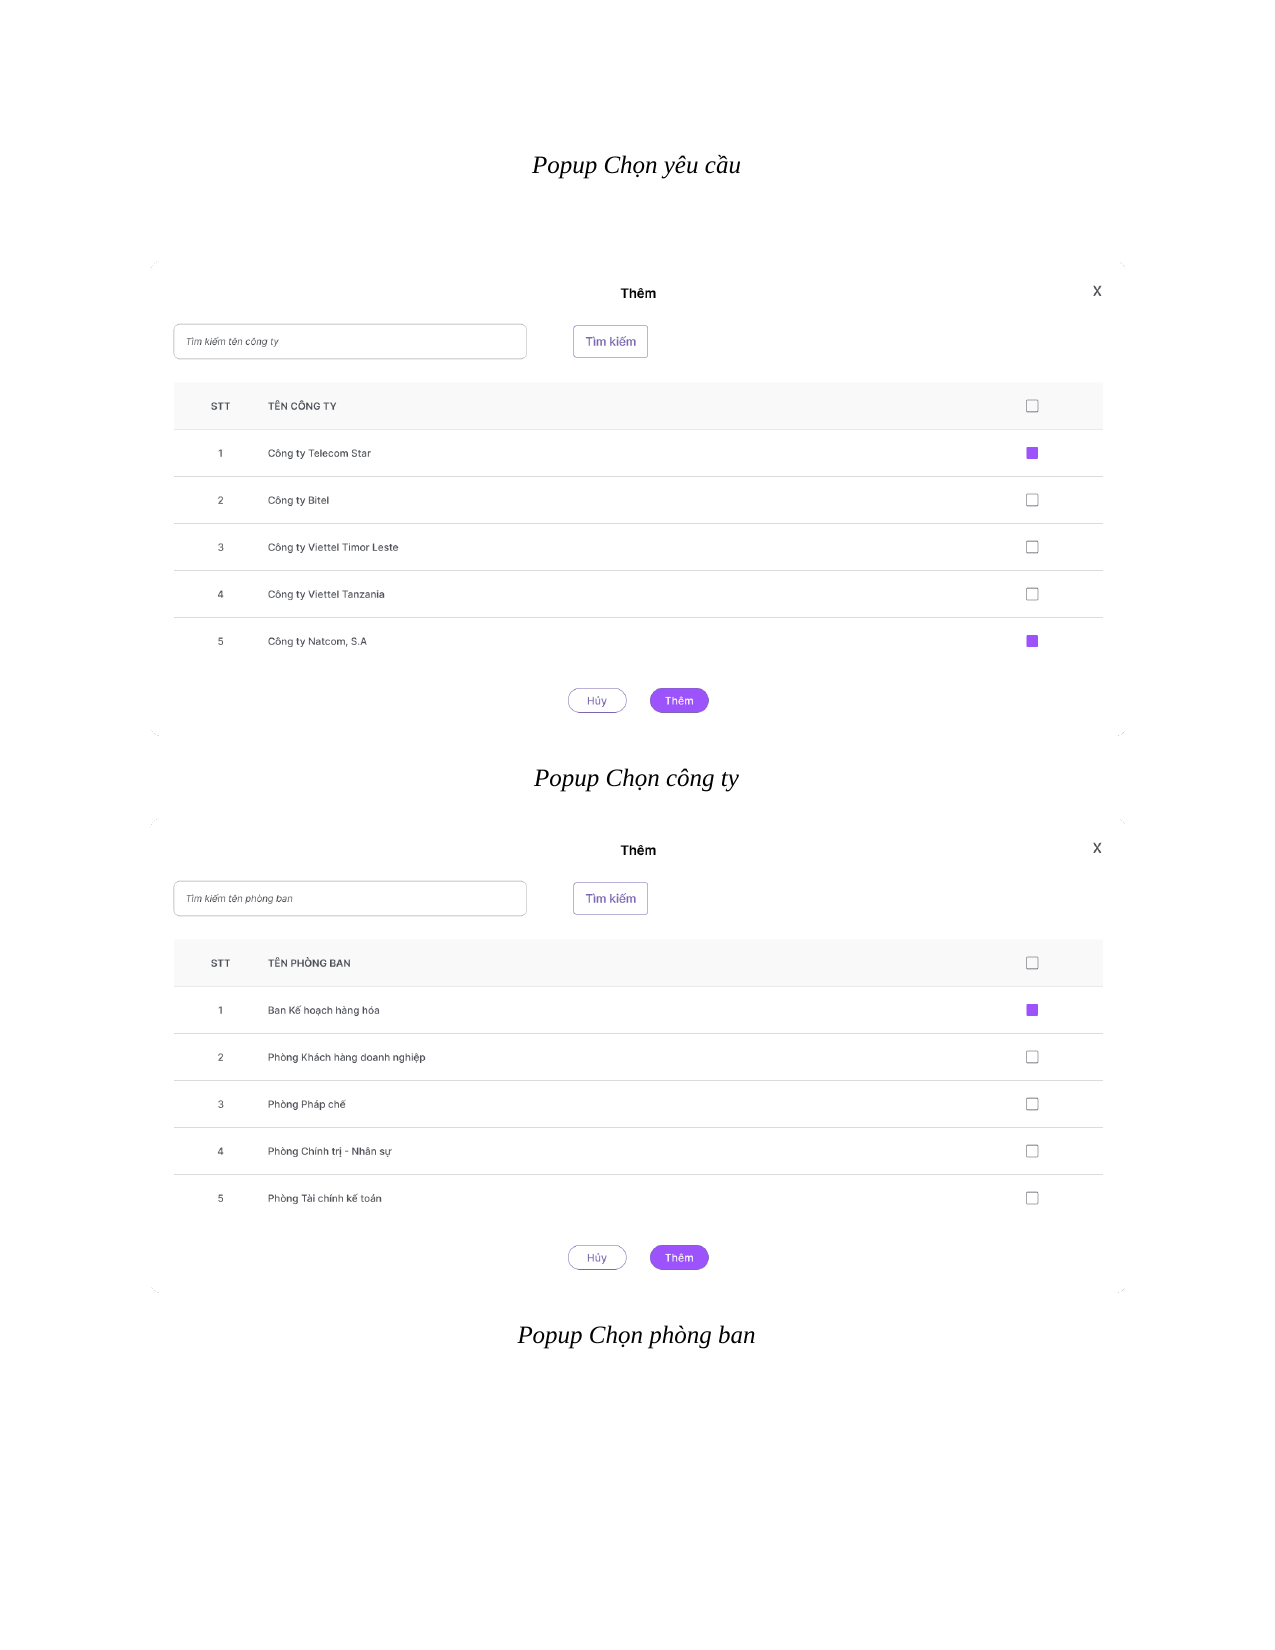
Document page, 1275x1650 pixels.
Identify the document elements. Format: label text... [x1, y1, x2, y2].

text Popup Chọn yêu cầu [150, 150, 1125, 179]
picture [150, 818, 1125, 1293]
text Popup Chọn phòng ban [150, 1320, 1125, 1348]
text Popup Chọn công ty [150, 763, 1125, 791]
picture [150, 261, 1125, 736]
